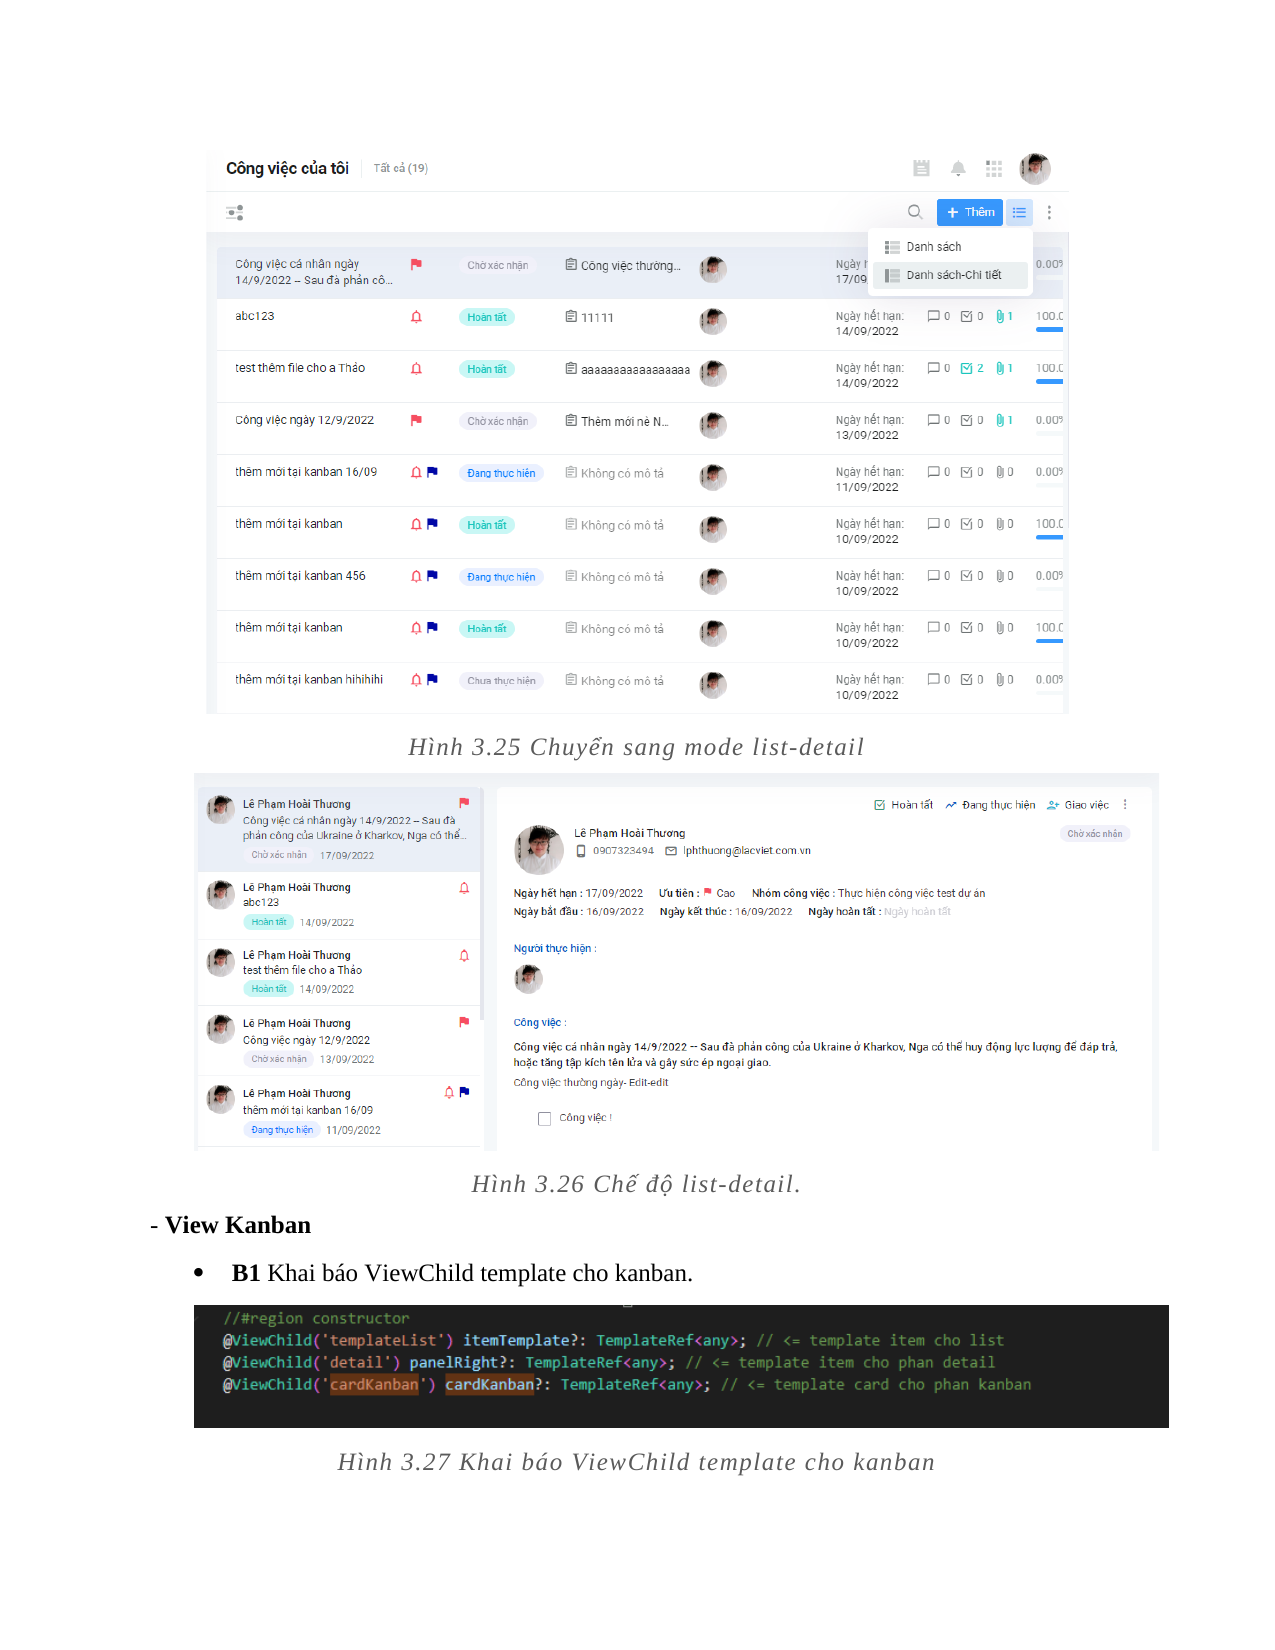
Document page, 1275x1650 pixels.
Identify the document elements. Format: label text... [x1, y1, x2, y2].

subtitle Hình 3.25 Chuyển sang mode list-detail [150, 732, 1125, 761]
list B1 Khai báo ViewChild template cho kanban. [194, 1258, 1125, 1287]
text - View Kanban [150, 1210, 1125, 1239]
picture [194, 773, 1160, 1151]
picture [194, 1305, 1169, 1428]
subtitle Hình 3.26 Chế độ list-detail. [150, 1169, 1125, 1198]
subtitle Hình 3.27 Khai báo ViewChild template cho kanban [150, 1447, 1125, 1476]
picture [206, 150, 1069, 714]
